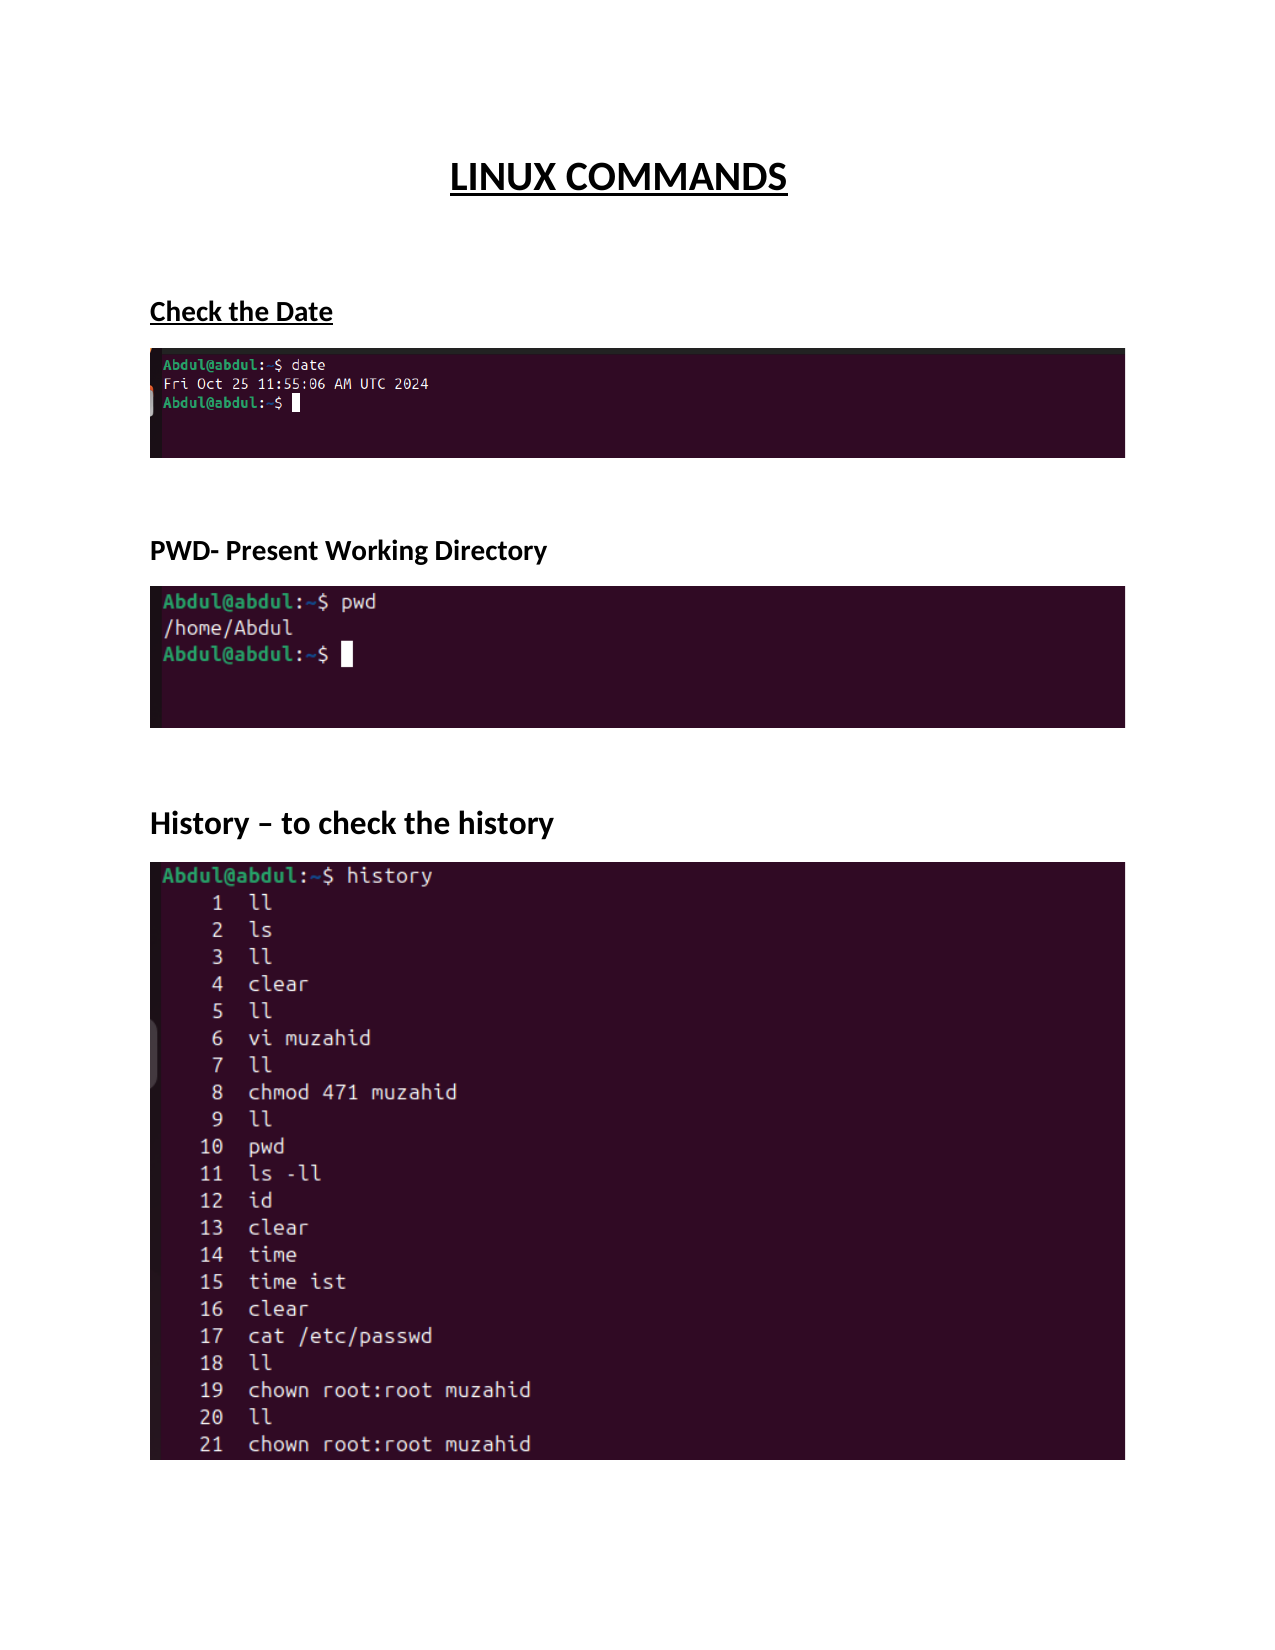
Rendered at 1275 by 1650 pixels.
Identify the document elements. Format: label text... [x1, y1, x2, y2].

picture [150, 862, 1125, 1460]
text PWD- Present Working Directory [150, 532, 1125, 567]
text LINUX COMMANDS [375, 150, 1125, 201]
picture [150, 586, 1125, 728]
text Check the Date [150, 293, 1125, 329]
text History – to check the history [150, 802, 1125, 843]
picture [150, 348, 1125, 458]
